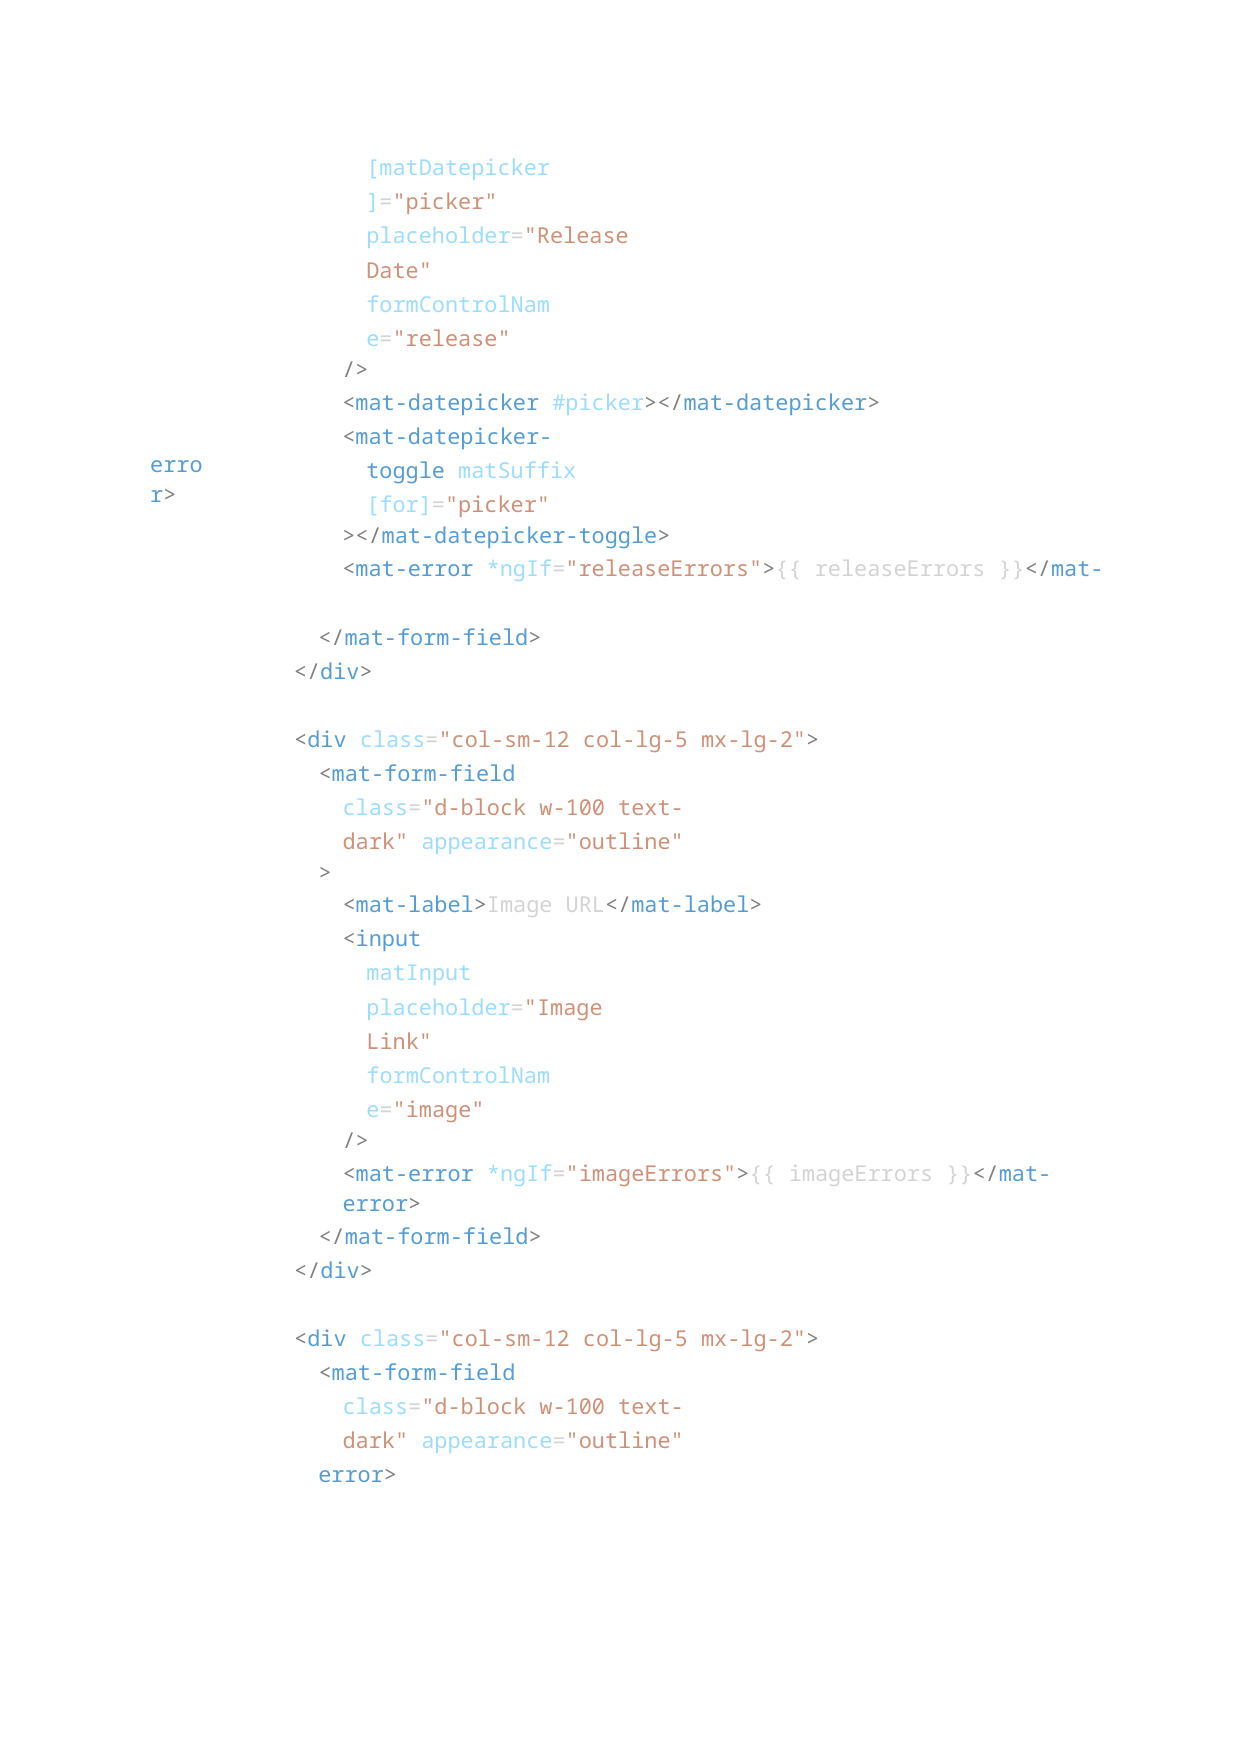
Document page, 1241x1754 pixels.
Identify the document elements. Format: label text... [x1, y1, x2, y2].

text <mat-label>Image URL</mat-label> [342, 889, 1105, 919]
text class="d-block w-100 text-dark" appearance="outline" [342, 791, 717, 855]
text error> [150, 449, 226, 508]
text ></mat-datepicker-toggle> [342, 523, 1105, 549]
text <mat-form-field [318, 1357, 1105, 1387]
text <div class="col-sm-12 col-lg-5 mx-lg-2"> [294, 1323, 1105, 1353]
text error> [318, 1459, 1105, 1489]
text <mat-error *ngIf="releaseErrors">{{ releaseErrors }}</mat- [342, 553, 1105, 583]
text </div> [294, 1255, 1105, 1285]
text /> [342, 1128, 1105, 1154]
text </mat-form-field> [318, 1221, 1105, 1251]
text class="d-block w-100 text-dark" appearance="outline" [342, 1391, 717, 1455]
text > [318, 860, 1105, 885]
text <input [342, 923, 1105, 953]
text </mat-form-field> [318, 622, 1105, 652]
text <mat-error *ngIf="imageErrors">{{ imageErrors }}</mat-error> [342, 1158, 1105, 1217]
text <mat-datepicker-toggle matSuffix [for]="picker" [342, 421, 608, 519]
text [matDatepicker]="picker" placeholder="Release Date" formControlName="release" [366, 152, 681, 353]
text <mat-datepicker #picker></mat-datepicker> [342, 387, 1105, 417]
text matInput placeholder="Image Link" formControlName="image" [366, 957, 657, 1124]
text </div> [294, 656, 1105, 686]
text /> [342, 357, 1105, 383]
text <div class="col-sm-12 col-lg-5 mx-lg-2"> [294, 724, 1105, 753]
text <mat-form-field [318, 758, 1105, 787]
